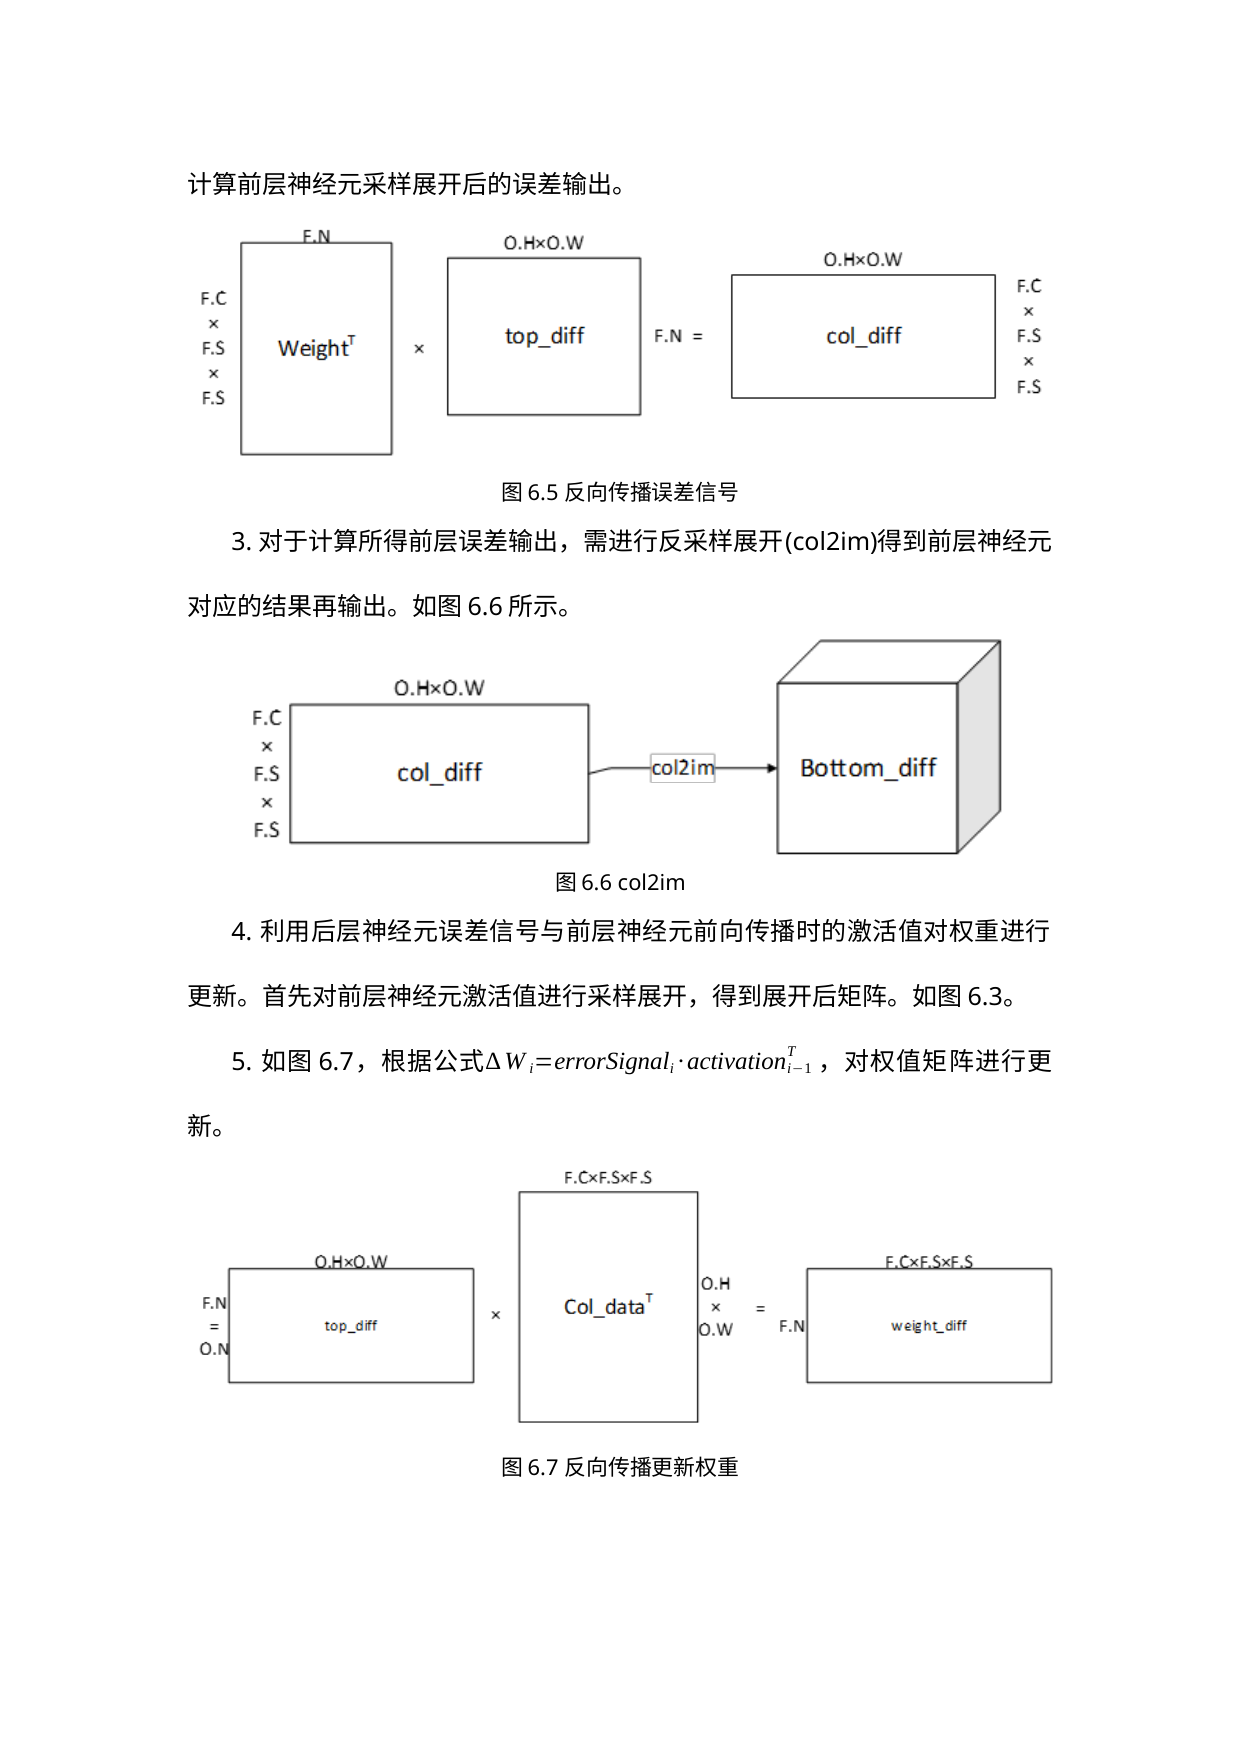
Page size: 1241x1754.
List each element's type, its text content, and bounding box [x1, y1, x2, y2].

text 5. 如图6.7，根据公式 ，对权值矩阵进行更新。 [187, 1027, 1053, 1157]
text 图6.5 反向传播误差信号 [187, 475, 1053, 507]
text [187, 150, 1053, 215]
text 4. 利用后层神经元误差信号与前层神经元前向传播时的激活值对权重进行更新。首先对前层神经元激活值进行采样展开，得到展开后矩阵。如图6.3。 [187, 897, 1053, 1027]
text 图6.7 反向传播更新权重 [187, 1450, 1053, 1482]
text 图6.6 col2im [187, 865, 1053, 897]
text 3. 对于计算所得前层误差输出，需进行反采样展开(col2im)得到前层神经元对应的结果再输出。如图6.6所示。 [187, 507, 1053, 637]
